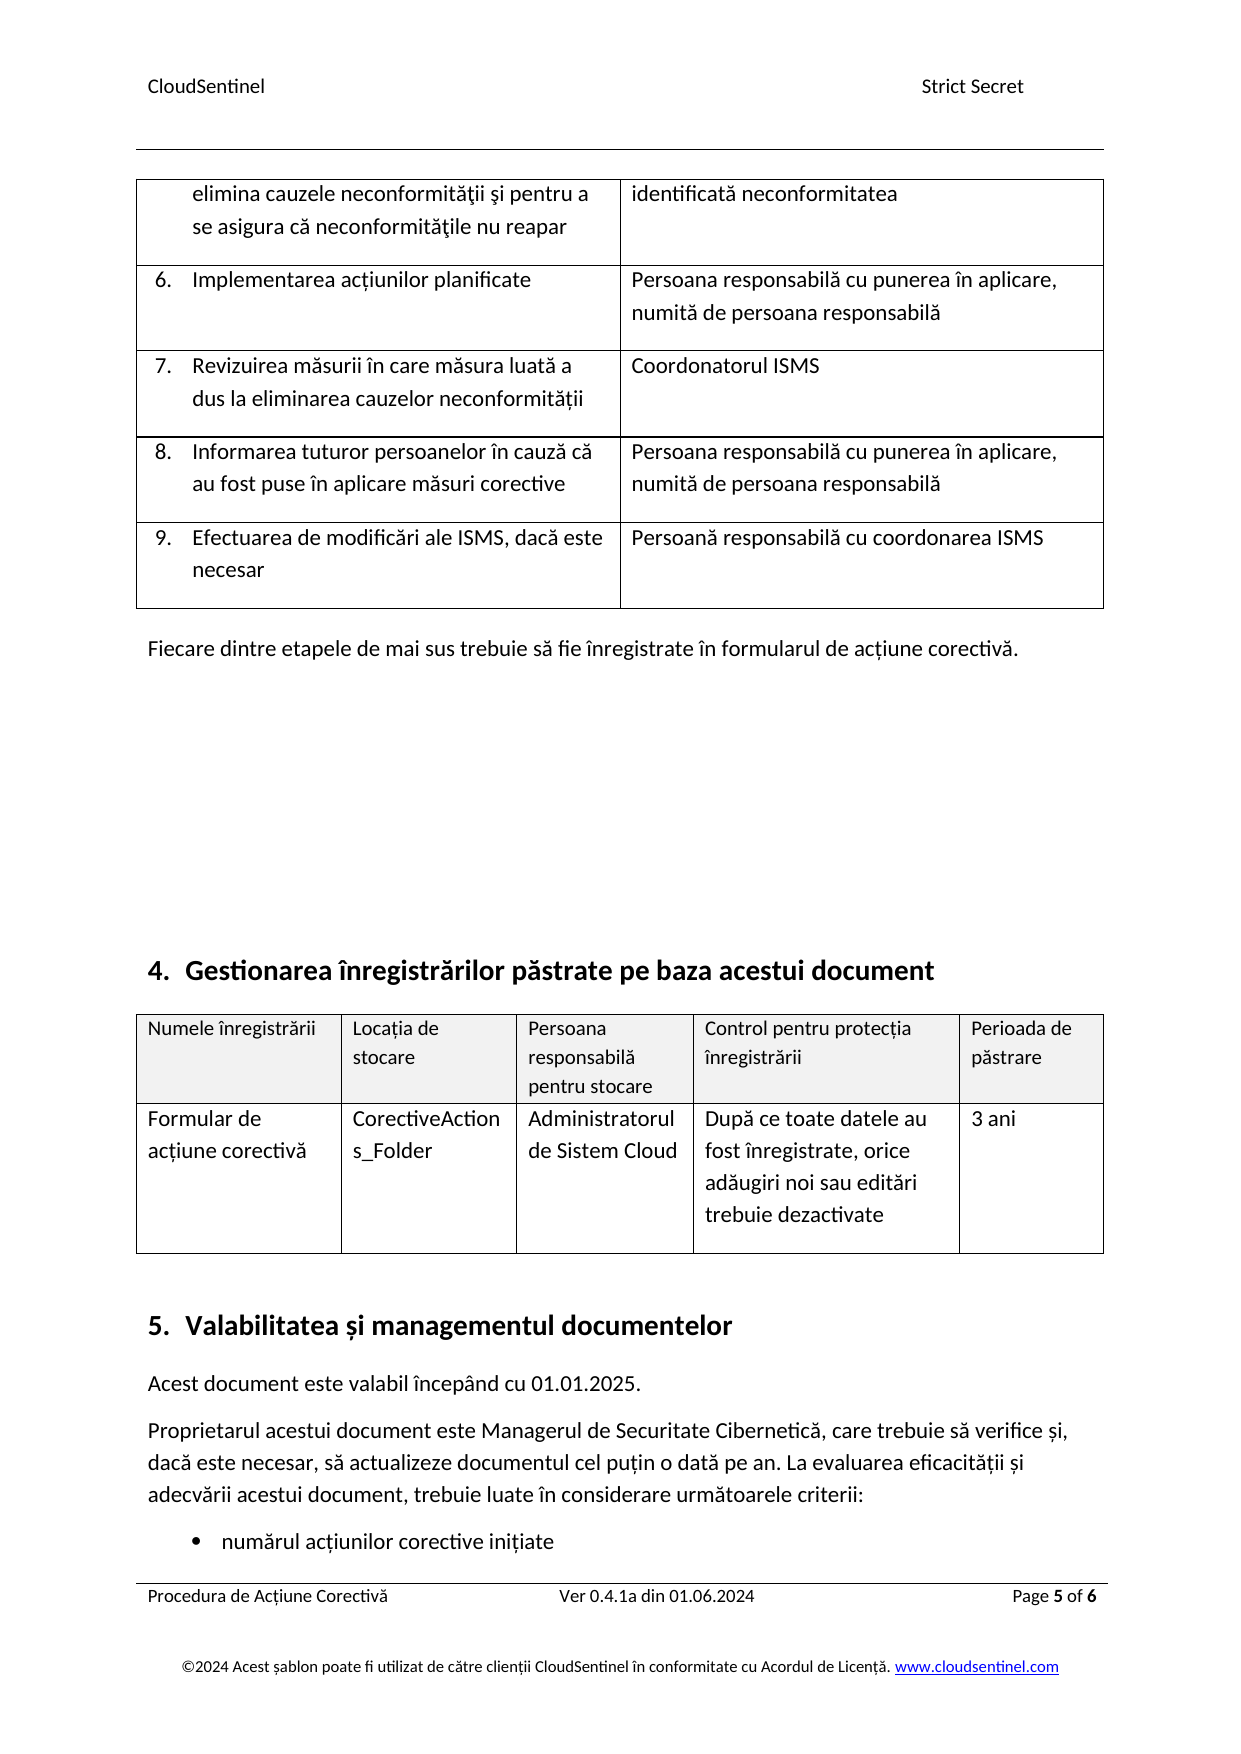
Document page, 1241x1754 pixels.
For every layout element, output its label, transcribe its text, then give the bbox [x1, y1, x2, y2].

list numărul acțiunilor corective inițiate [192, 1527, 1093, 1555]
table_cell Administratorul de Sistem Cloud [517, 1104, 693, 1253]
table_cell După ce toate datele au fost înregistrate, orice adăugiri noi sau editări trebuie dezactivate [694, 1104, 959, 1253]
subtitle Valabilitatea și managementul documentelor [148, 1307, 1093, 1343]
subtitle Gestionarea înregistrărilor păstrate pe baza acestui document [148, 952, 1093, 988]
text Acest document este valabil începând cu 01.01.2025. [148, 1369, 1093, 1397]
table_cell Efectuarea de modificări ale ISMS, dacă este necesar [137, 523, 620, 608]
text Proprietarul acestui document este Managerul de Securitate Cibernetică, care trebuie să verifice și, dacă este necesar, să actualizeze documentul cel puțin o dată pe an. La evaluarea eficacității și adecvării acestui document, trebuie luate în considerare următoarele criterii: [148, 1416, 1093, 1508]
table_header Perioada de păstrare [960, 1015, 1103, 1103]
table_cell Formular de acțiune corectivă [137, 1104, 341, 1253]
table_header Locația de stocare [342, 1015, 516, 1103]
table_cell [137, 180, 620, 264]
table_header Control pentru protecția înregistrării [694, 1015, 959, 1103]
table_cell Persoana responsabilă cu punerea în aplicare, numită de persoana responsabilă [621, 438, 1103, 522]
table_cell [621, 180, 1103, 264]
table_header Persoana responsabilă pentru stocare [517, 1015, 693, 1103]
table_cell Informarea tuturor persoanelor în cauză că au fost puse în aplicare măsuri corective [137, 438, 620, 522]
table_cell Coordonatorul ISMS [621, 351, 1103, 436]
table_cell CorectiveActions_Folder [342, 1104, 516, 1253]
table_cell 3 ani [960, 1104, 1103, 1253]
table_cell Revizuirea măsurii în care măsura luată a dus la eliminarea cauzelor neconformității [137, 351, 620, 436]
text Fiecare dintre etapele de mai sus trebuie să fie înregistrate în formularul de acțiune corectivă. [148, 634, 1093, 662]
table_cell Persoană responsabilă cu coordonarea ISMS [621, 523, 1103, 608]
table_cell Persoana responsabilă cu punerea în aplicare, numită de persoana responsabilă [621, 266, 1103, 350]
table_header Numele înregistrării [137, 1015, 341, 1103]
table_cell Implementarea acțiunilor planificate [137, 266, 620, 350]
